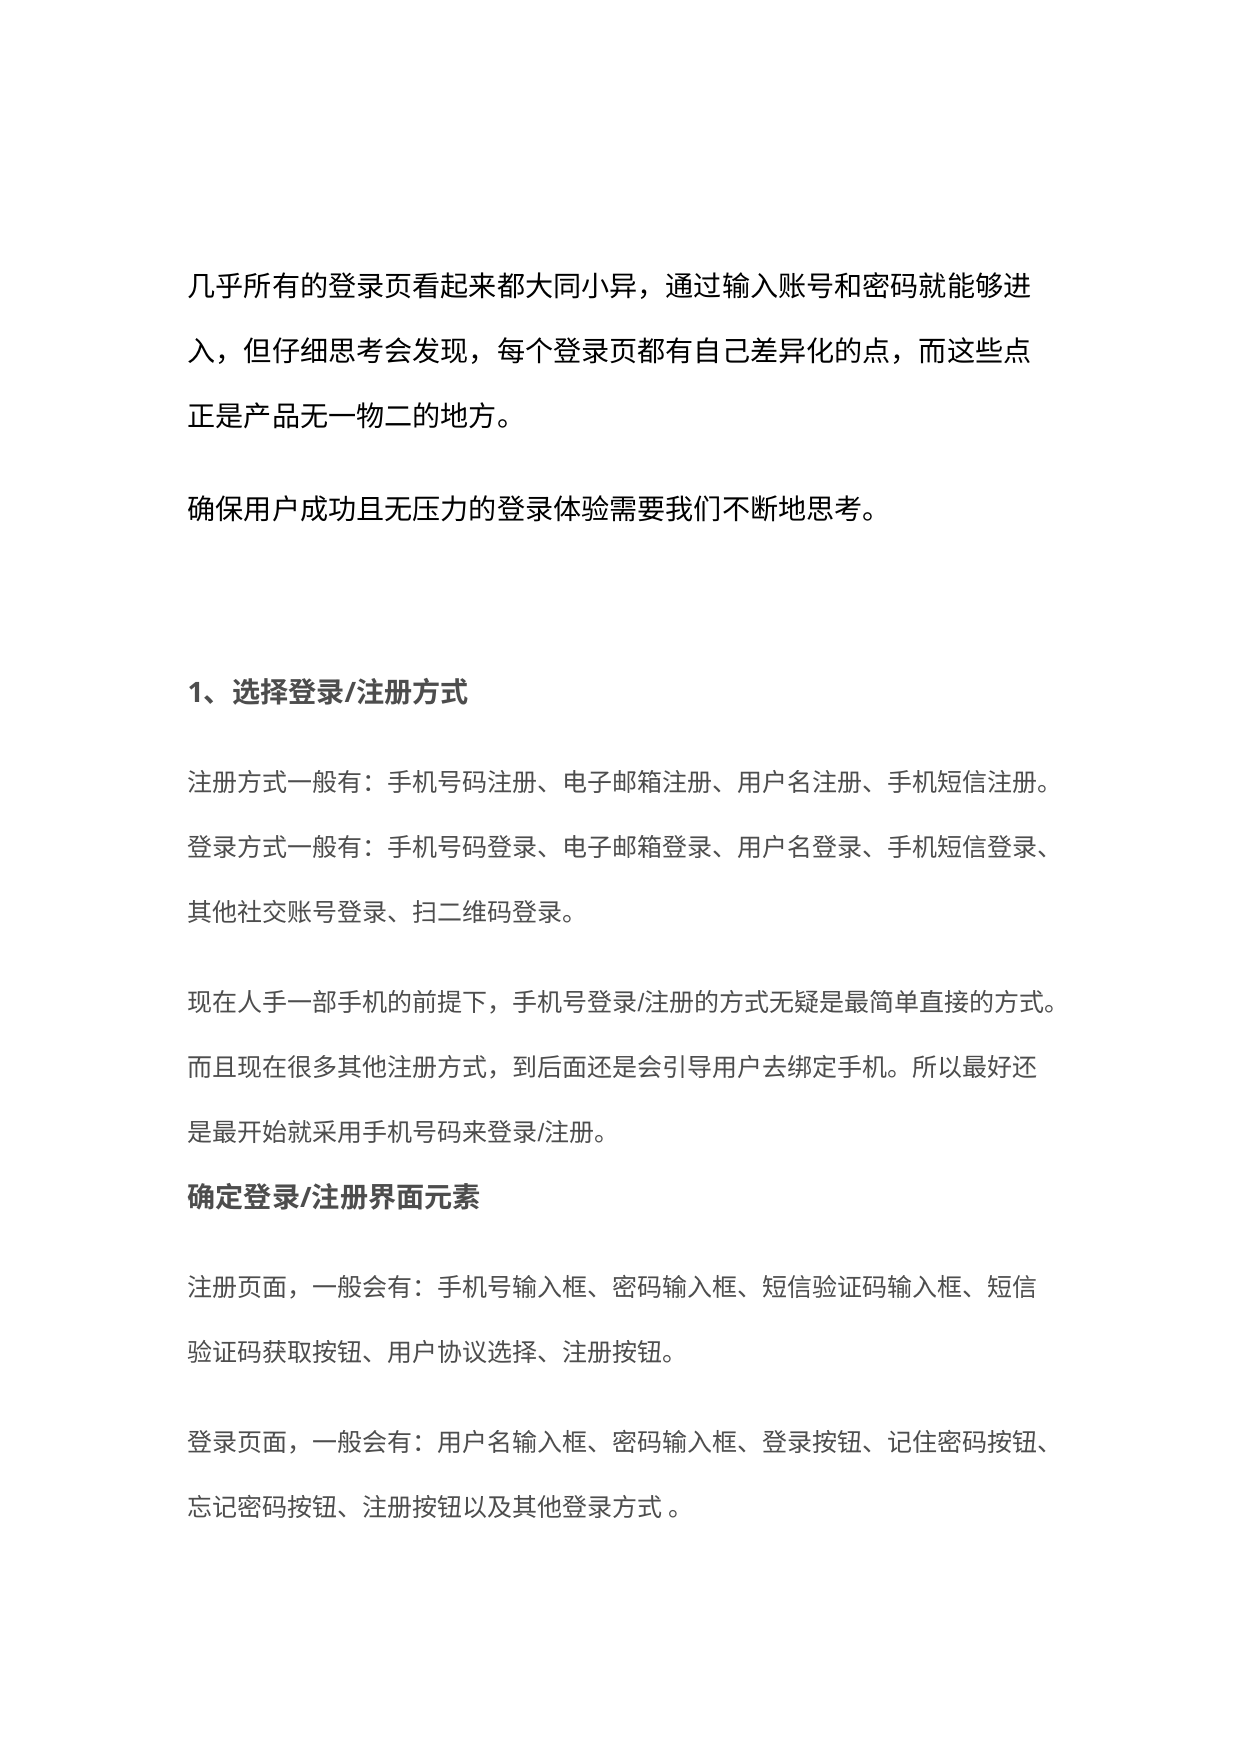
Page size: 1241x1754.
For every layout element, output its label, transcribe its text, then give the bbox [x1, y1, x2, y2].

text 现在人手一部手机的前提下，手机号登录/注册的方式无疑是最简单直接的方式。而且现在很多其他注册方式，到后面还是会引导用户去绑定手机。所以最好还是最开始就采用手机号码来登录/注册。 [187, 968, 1053, 1163]
text 登录页面，一般会有：用户名输入框、密码输入框、登录按钮、记住密码按钮、忘记密码按钮、注册按钮以及其他登录方式 。 [187, 1408, 1053, 1538]
text 确保用户成功且无压力的登录体验需要我们不断地思考。 [187, 475, 1053, 540]
text 几乎所有的登录页看起来都大同小异，通过输入账号和密码就能够进入，但仔细思考会发现，每个登录页都有自己差异化的点，而这些点正是产品无一物二的地方。 [187, 252, 1053, 447]
text 1、选择登录/注册方式 [187, 658, 1053, 723]
text 注册页面，一般会有：手机号输入框、密码输入框、短信验证码输入框、短信验证码获取按钮、用户协议选择、注册按钮。 [187, 1253, 1053, 1383]
text 注册方式一般有：手机号码注册、电子邮箱注册、用户名注册、手机短信注册。登录方式一般有：手机号码登录、电子邮箱登录、用户名登录、手机短信登录、其他社交账号登录、扫二维码登录。 [187, 748, 1053, 943]
text 确定登录/注册界面元素 [187, 1163, 1053, 1228]
